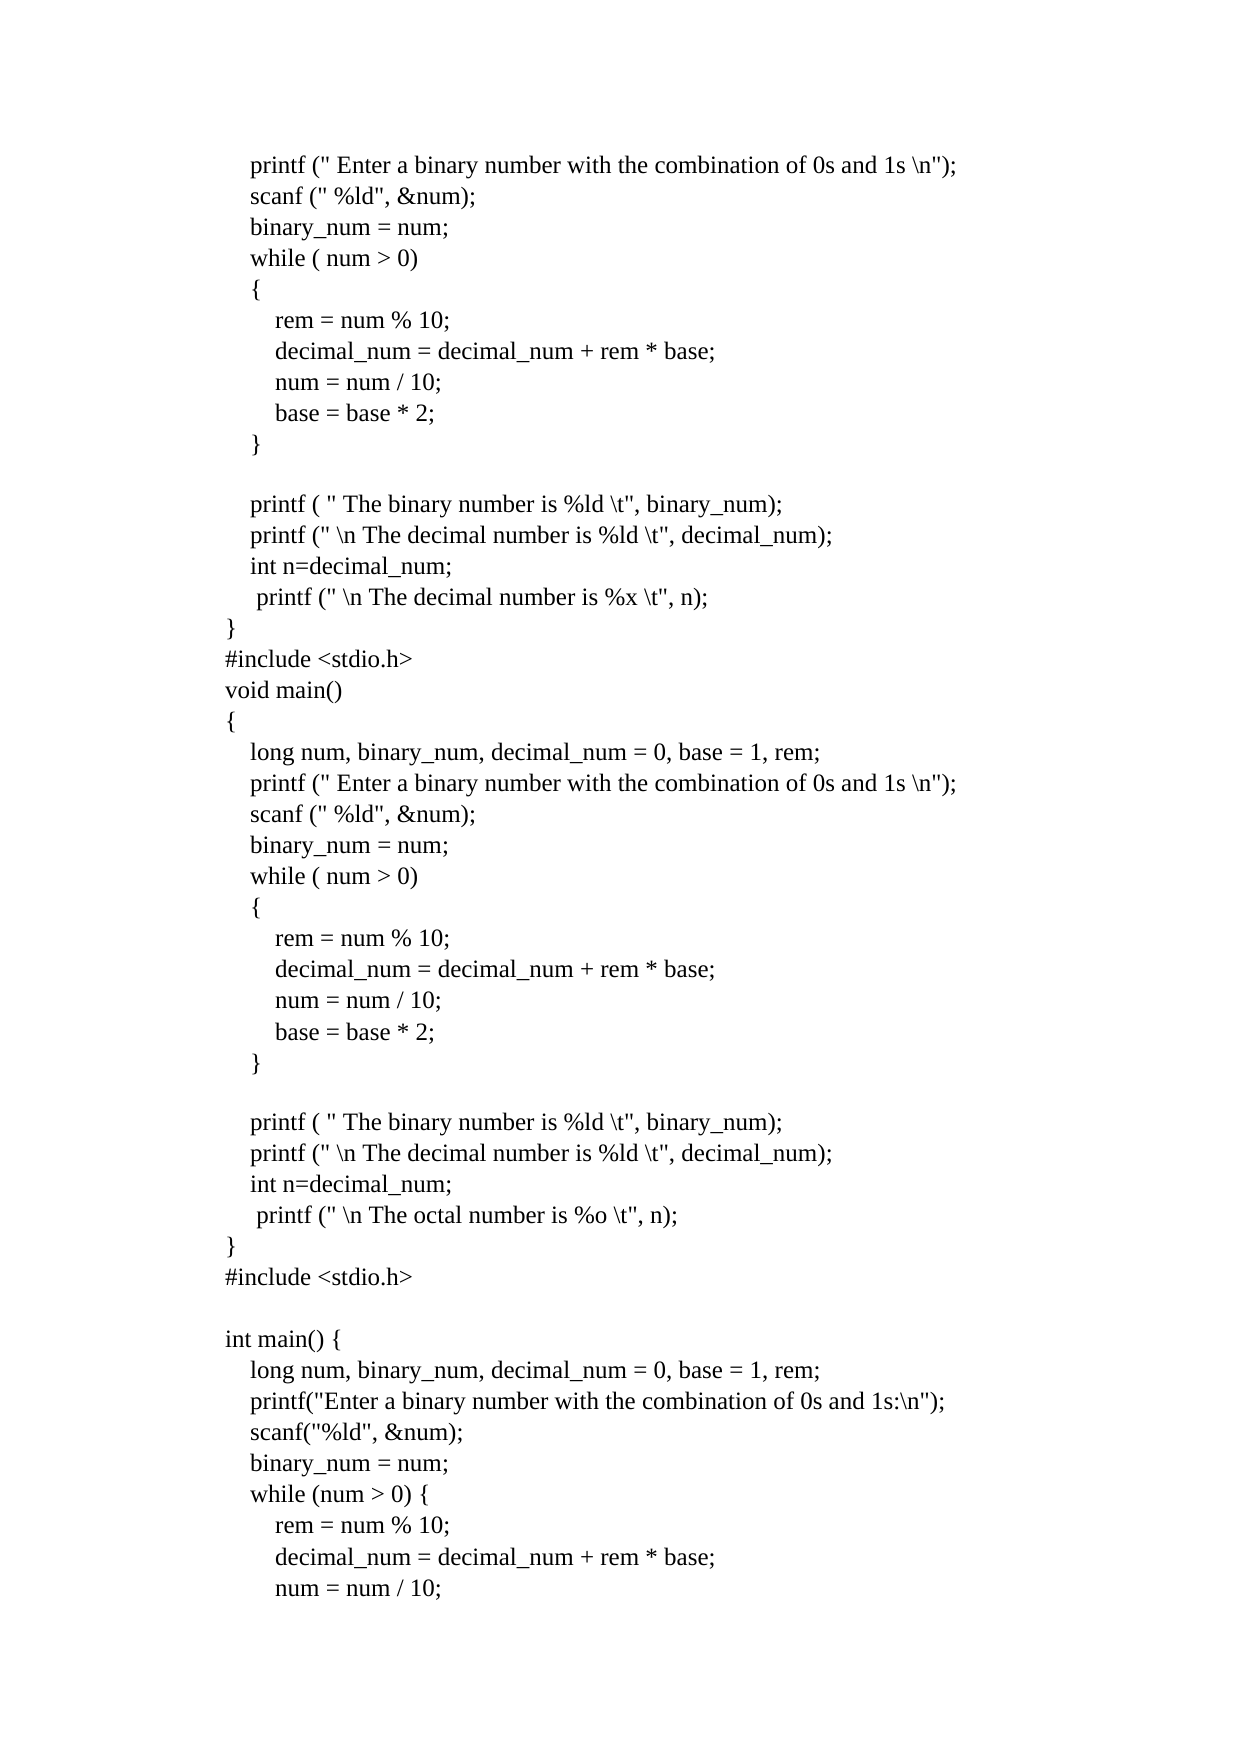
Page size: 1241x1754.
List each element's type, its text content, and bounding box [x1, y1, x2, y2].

list num = num / 10; [225, 367, 1090, 396]
list { [225, 892, 1090, 921]
list while ( num > 0) [225, 861, 1090, 890]
list } [225, 1231, 1090, 1260]
list rem = num % 10; [225, 305, 1090, 334]
list scanf("%ld", &num); [225, 1417, 1090, 1446]
list printf (" Enter a binary number with the combination of 0s and 1s \n"); [225, 768, 1090, 797]
list printf (" \n The octal number is %o \t", n); [225, 1200, 1090, 1229]
list printf (" \n The decimal number is %x \t", n); [225, 582, 1090, 611]
list scanf (" %ld", &num); [225, 799, 1090, 828]
list printf ( " The binary number is %ld \t", binary_num); [225, 489, 1090, 518]
list } [225, 613, 1090, 642]
list long num, binary_num, decimal_num = 0, base = 1, rem; [225, 1355, 1090, 1384]
list decimal_num = decimal_num + rem * base; [225, 954, 1090, 983]
list printf (" \n The decimal number is %ld \t", decimal_num); [225, 520, 1090, 549]
list long num, binary_num, decimal_num = 0, base = 1, rem; [225, 737, 1090, 766]
list int n=decimal_num; [225, 551, 1090, 580]
list printf ( " The binary number is %ld \t", binary_num); [225, 1107, 1090, 1136]
list #include <stdio.h> [225, 1262, 1090, 1291]
list int main() { [225, 1324, 1090, 1353]
list } [225, 429, 1090, 458]
list base = base * 2; [225, 1017, 1090, 1045]
list binary_num = num; [225, 830, 1090, 859]
list while (num > 0) { [225, 1479, 1090, 1508]
list void main() [225, 675, 1090, 704]
list { [225, 706, 1090, 735]
list num = num / 10; [225, 986, 1090, 1014]
list { [225, 274, 1090, 303]
list binary_num = num; [225, 212, 1090, 241]
list while ( num > 0) [225, 243, 1090, 272]
list printf (" \n The decimal number is %ld \t", decimal_num); [225, 1138, 1090, 1167]
list binary_num = num; [225, 1448, 1090, 1477]
list int n=decimal_num; [225, 1169, 1090, 1198]
list scanf (" %ld", &num); [225, 181, 1090, 210]
list printf (" Enter a binary number with the combination of 0s and 1s \n"); [225, 150, 1090, 179]
list base = base * 2; [225, 398, 1090, 427]
list decimal_num = decimal_num + rem * base; [225, 336, 1090, 365]
list #include <stdio.h> [225, 644, 1090, 673]
list num = num / 10; [225, 1573, 1090, 1601]
list decimal_num = decimal_num + rem * base; [225, 1542, 1090, 1570]
list } [225, 1048, 1090, 1076]
list printf("Enter a binary number with the combination of 0s and 1s:\n"); [225, 1386, 1090, 1415]
list rem = num % 10; [225, 1511, 1090, 1539]
list rem = num % 10; [225, 923, 1090, 952]
